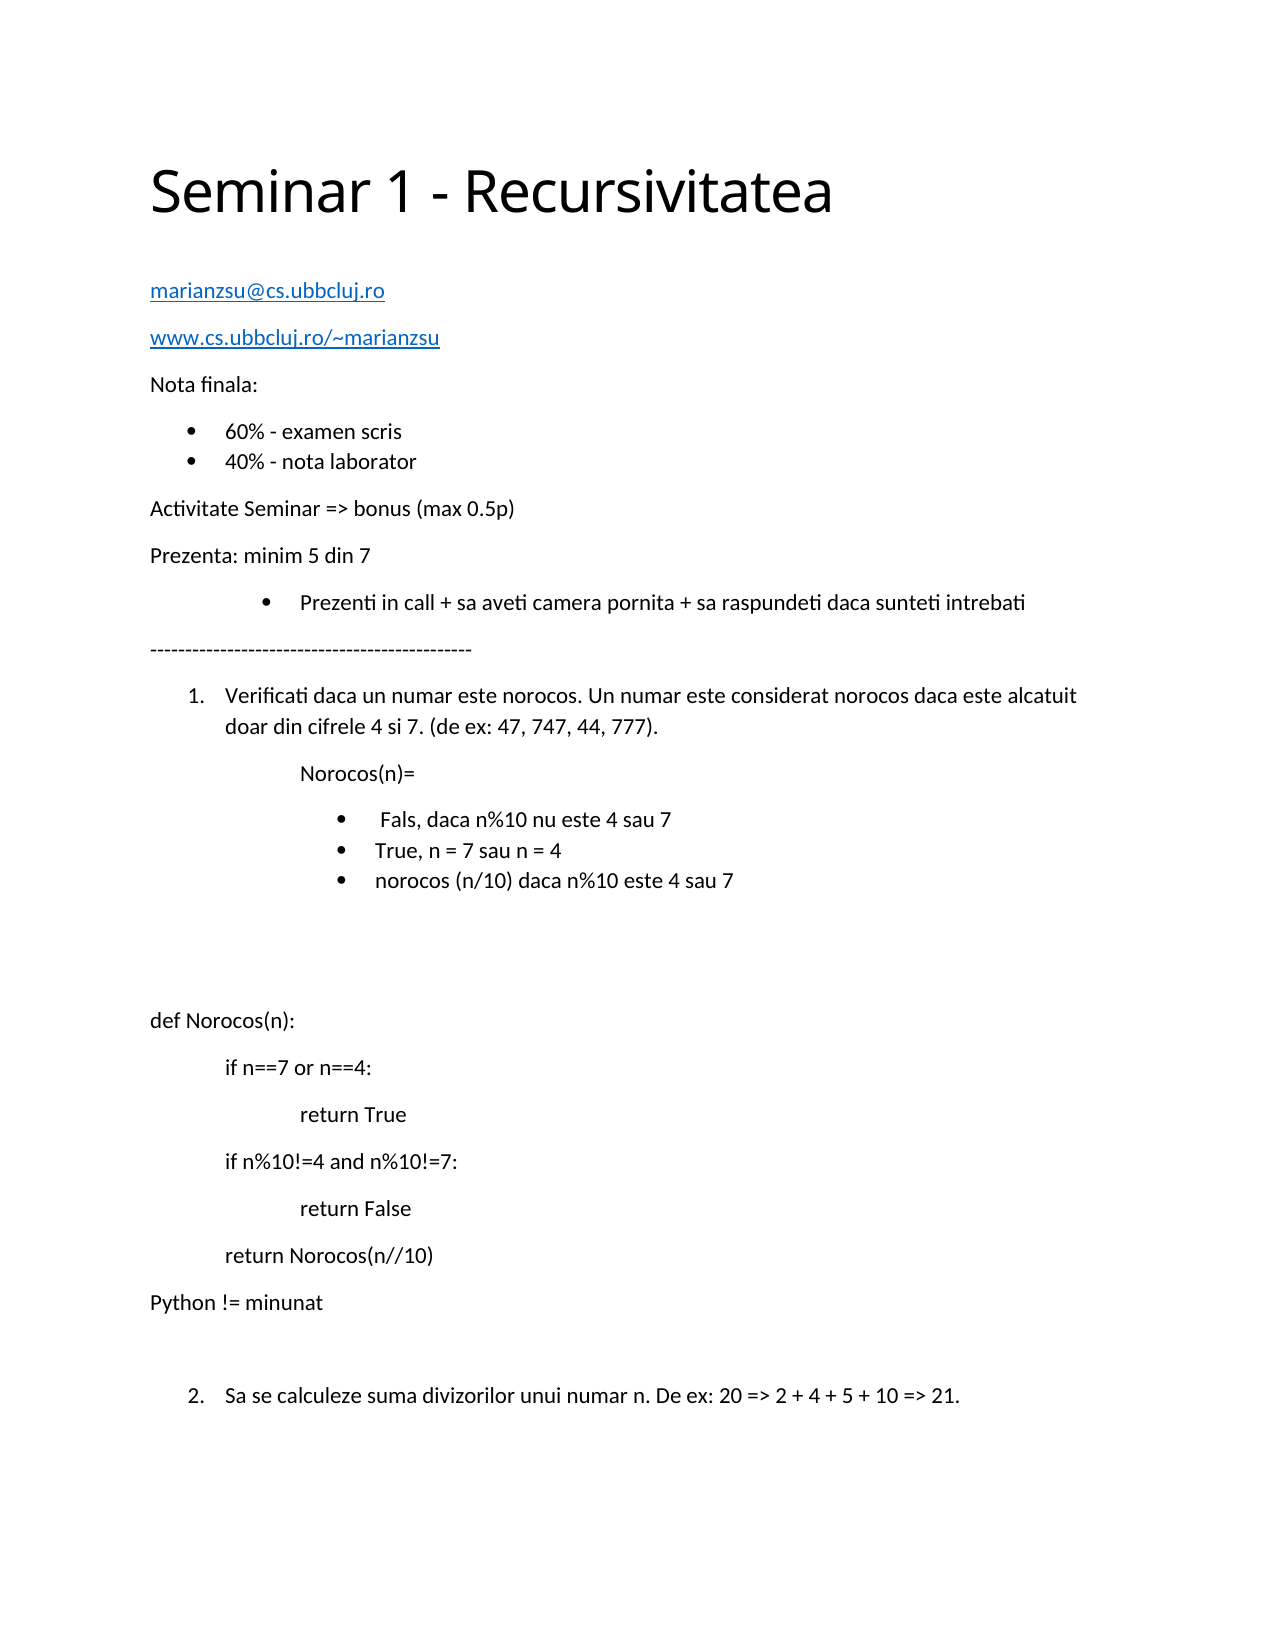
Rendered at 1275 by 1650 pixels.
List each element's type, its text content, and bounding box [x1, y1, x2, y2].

text def Norocos(n): [150, 1007, 1125, 1034]
text if n%10!=4 and n%10!=7: [225, 1147, 1125, 1175]
text www.cs.ubbcluj.ro/~marianzsu [150, 323, 1125, 351]
list 40% - nota laborator [187, 447, 1125, 475]
text Norocos(n)= [300, 759, 1125, 787]
list norocos (n/10) daca n%10 este 4 sau 7 [337, 866, 1125, 894]
list Verificati daca un numar este norocos. Un numar este considerat norocos daca este alcatuit doar din cifrele 4 si 7. (de ex: 47, 747, 44, 777). [187, 682, 1125, 740]
list True, n = 7 sau n = 4 [337, 836, 1125, 864]
title Seminar 1 - Recursivitatea [150, 150, 1125, 229]
text ---------------------------------------------- [150, 635, 1125, 663]
text marianzsu@cs.ubbcluj.ro [150, 276, 1125, 304]
text Activitate Seminar => bonus (max 0.5p) [150, 494, 1125, 522]
text Nota finala: [150, 370, 1125, 398]
list Sa se calculeze suma divizorilor unui numar n. De ex: 20 => 2 + 4 + 5 + 10 => 21. [187, 1382, 1125, 1409]
list Prezenti in call + sa aveti camera pornita + sa raspundeti daca sunteti intrebati [262, 588, 1125, 616]
text return False [225, 1194, 1125, 1222]
text if n==7 or n==4: [150, 1053, 1125, 1081]
text Prezenta: minim 5 din 7 [150, 541, 1125, 569]
list Fals, daca n%10 nu este 4 sau 7 [337, 806, 1125, 833]
text return True [225, 1100, 1125, 1128]
text return Norocos(n//10) [225, 1241, 1125, 1269]
list 60% - examen scris [187, 417, 1125, 445]
text Python != minunat [150, 1288, 1125, 1316]
